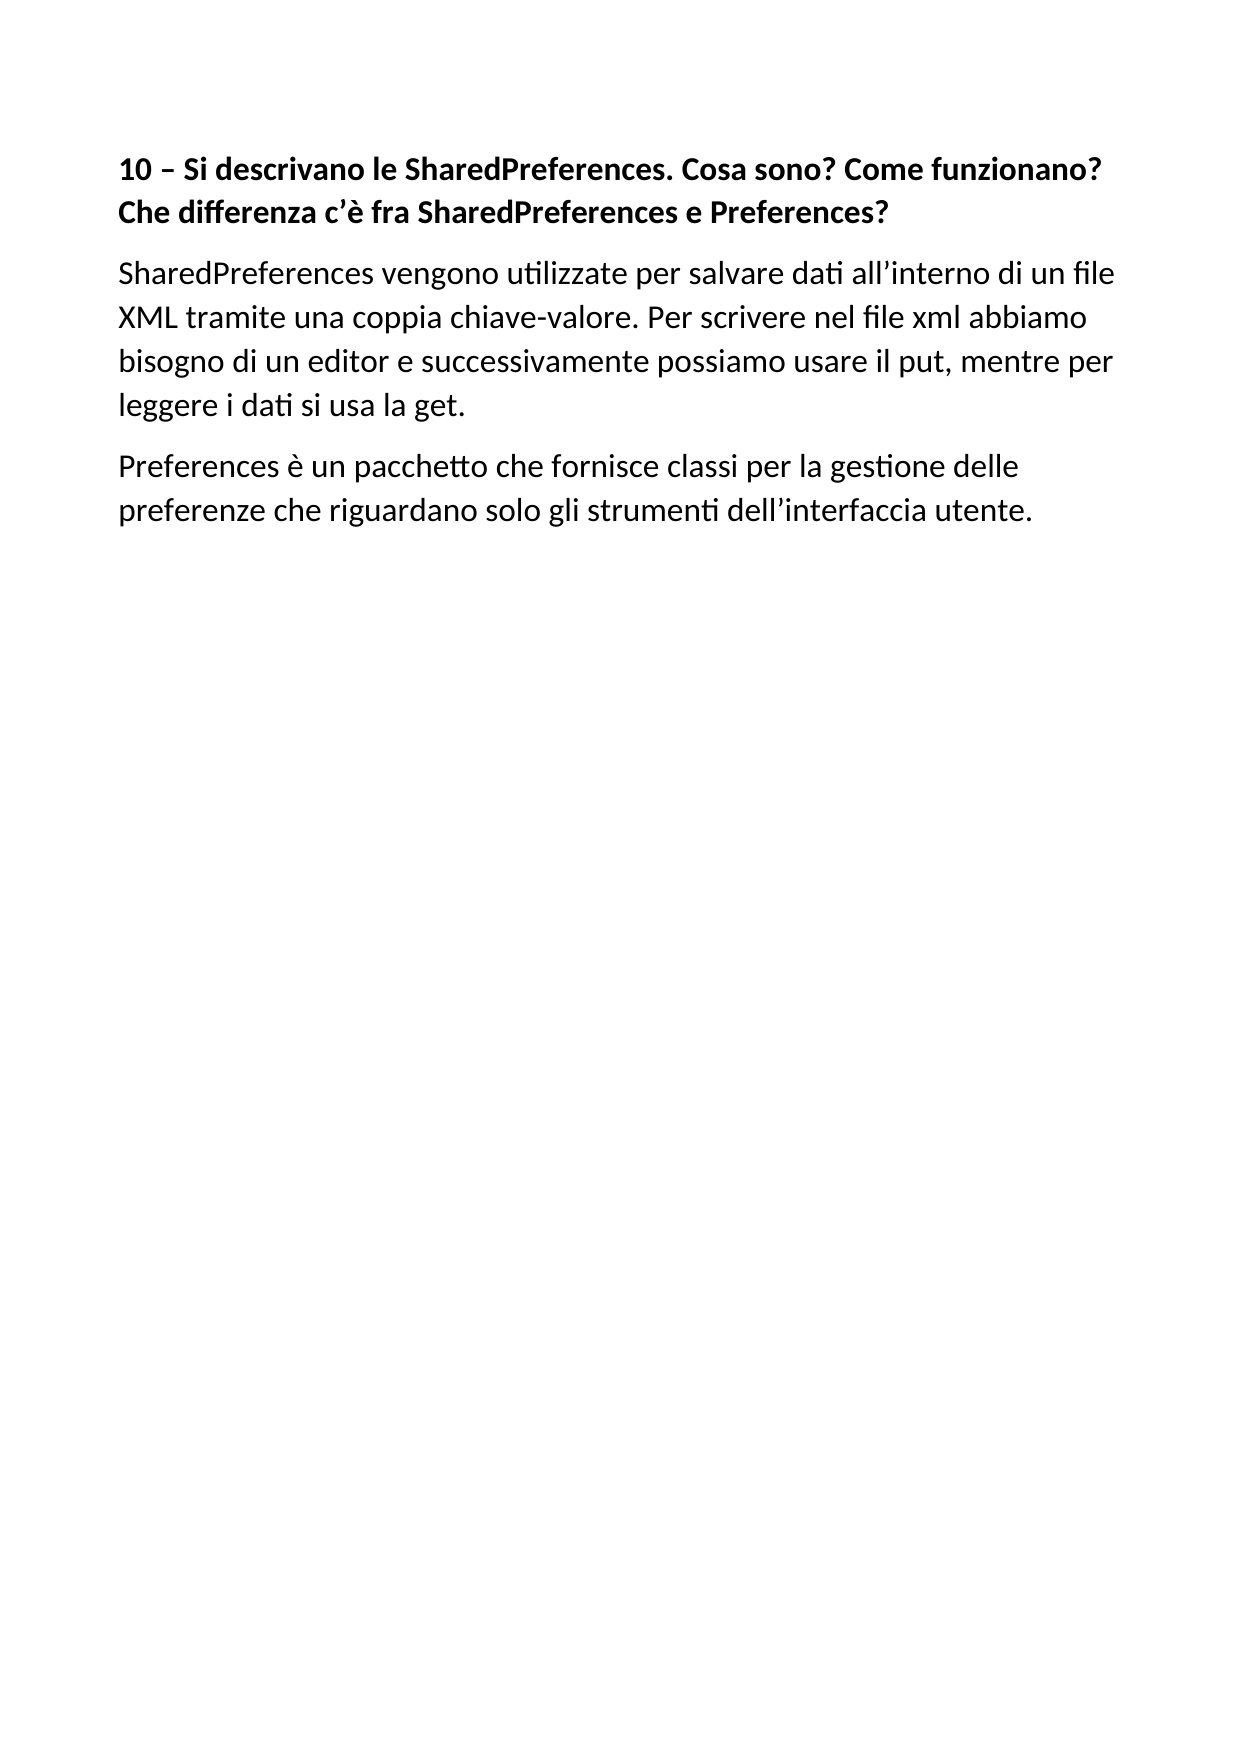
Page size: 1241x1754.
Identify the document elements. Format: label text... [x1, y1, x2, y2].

text 10 – Si descrivano le SharedPreferences. Cosa sono? Come funzionano? Che differenza c’è fra SharedPreferences e Preferences? [118, 148, 1122, 232]
text Preferences è un pacchetto che fornisce classi per la gestione delle preferenze che riguardano solo gli strumenti dell’interfaccia utente. [118, 445, 1122, 529]
text SharedPreferences vengono utilizzate per salvare dati all’interno di un file XML tramite una coppia chiave-valore. Per scrivere nel file xml abbiamo bisogno di un editor e successivamente possiamo usare il put, mentre per leggere i dati si usa la get. [118, 252, 1122, 425]
